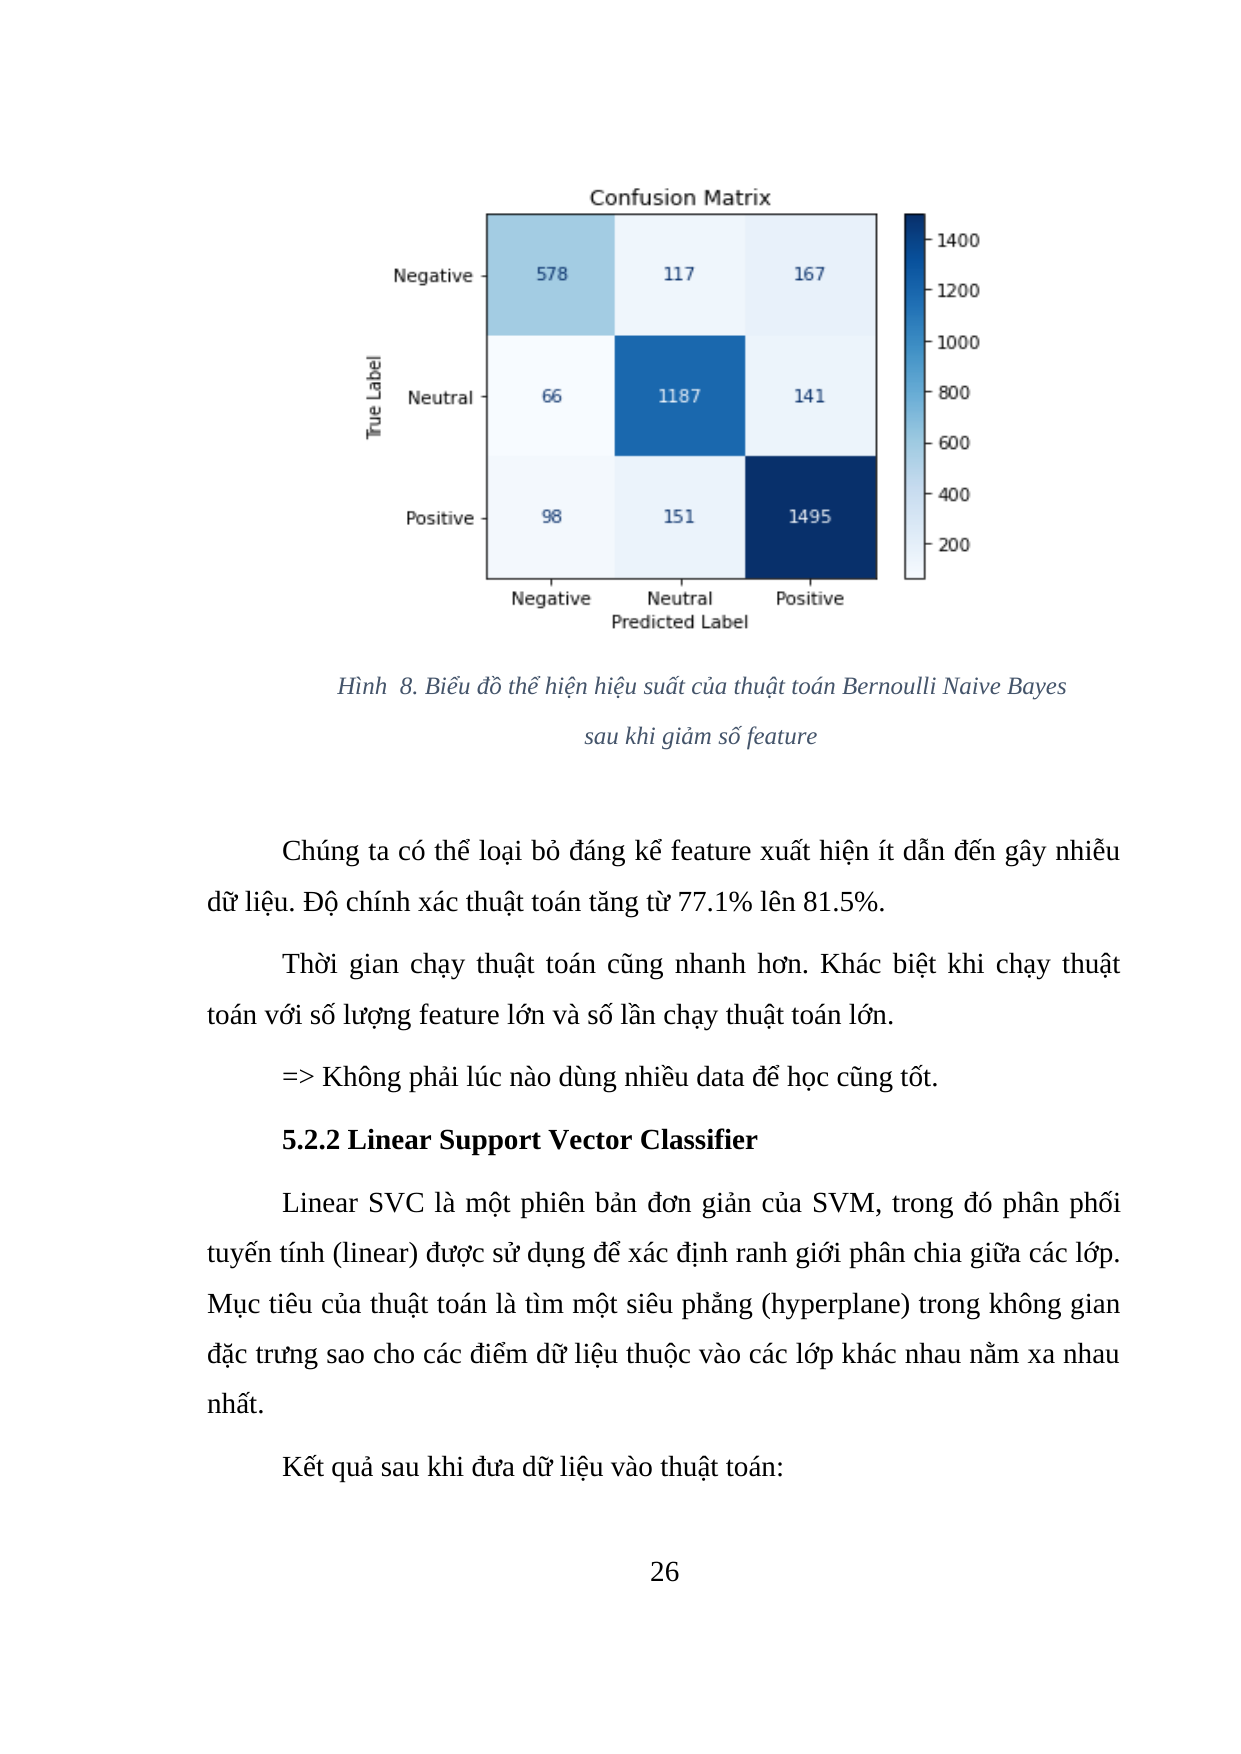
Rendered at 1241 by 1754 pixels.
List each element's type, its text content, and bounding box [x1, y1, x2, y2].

text Linear SVC là một phiên bản đơn giản của SVM, trong đó phân phối tuyến tính (linear) được sử dụng để xác định ranh giới phân chia giữa các lớp. Mục tiêu của thuật toán là tìm một siêu phẳng (hyperplane) trong không gian đặc trưng sao cho các điểm dữ liệu thuộc vào các lớp khác nhau nằm xa nhau nhất. [207, 1185, 1122, 1420]
text sau khi giảm số feature [207, 721, 1122, 750]
text Kết quả sau khi đưa dữ liệu vào thuật toán: [207, 1449, 1122, 1483]
subtitle 5.2.2 Linear Support Vector Classifier [207, 1122, 1122, 1156]
text Chúng ta có thể loại bỏ đáng kể feature xuất hiện ít dẫn đến gây nhiễu dữ liệu. Độ chính xác thuật toán tăng từ 77.1% lên 81.5%. [207, 833, 1122, 917]
text Hình 8. Biểu đồ thể hiện hiệu suất của thuật toán Bernoulli Naive Bayes [207, 671, 1122, 700]
picture [356, 177, 994, 642]
text => Không phải lúc nào dùng nhiều data để học cũng tốt. [207, 1059, 1122, 1093]
text Thời gian chạy thuật toán cũng nhanh hơn. Khác biệt khi chạy thuật toán với số lượng feature lớn và số lần chạy thuật toán lớn. [207, 946, 1122, 1030]
